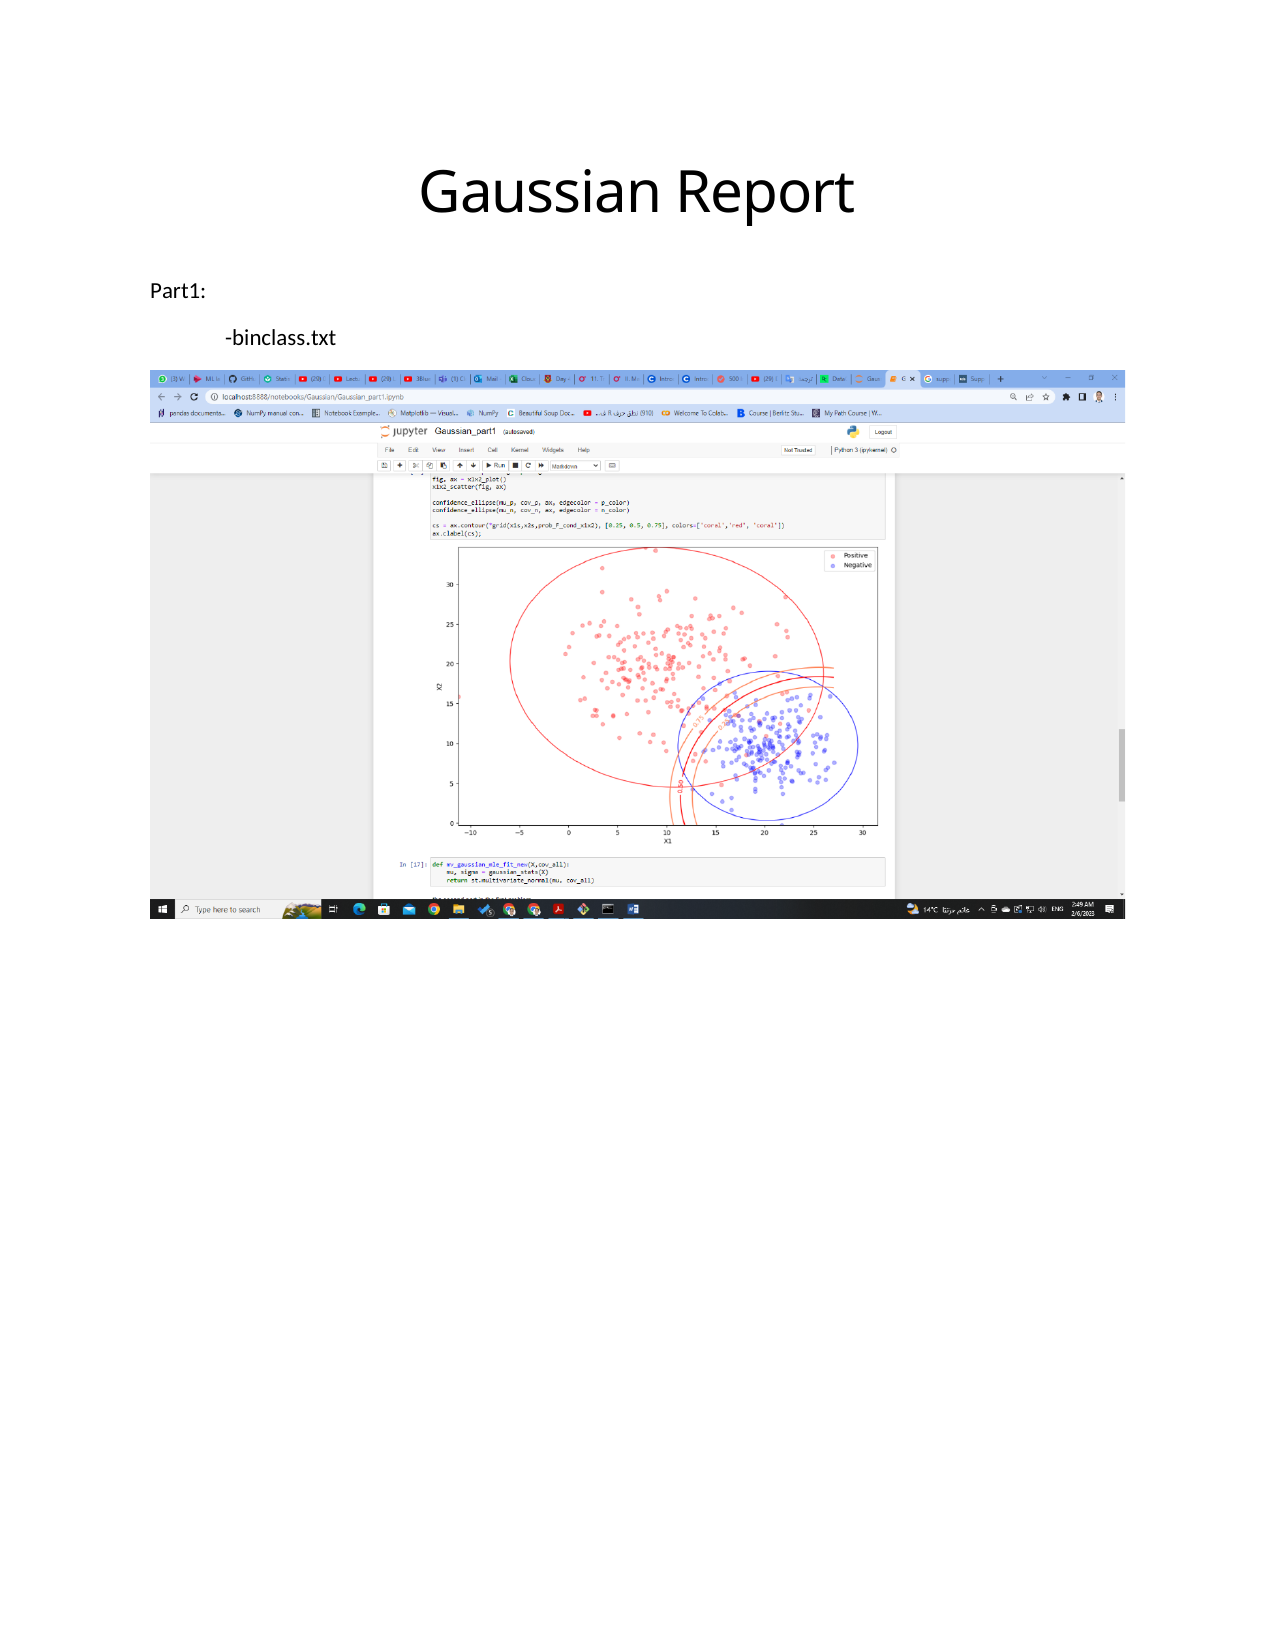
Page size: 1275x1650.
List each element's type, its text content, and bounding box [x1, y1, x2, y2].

text Part1: [150, 276, 1125, 304]
picture [150, 370, 1125, 919]
text -binclass.txt [150, 323, 1125, 351]
title Gaussian Report [150, 150, 1125, 229]
